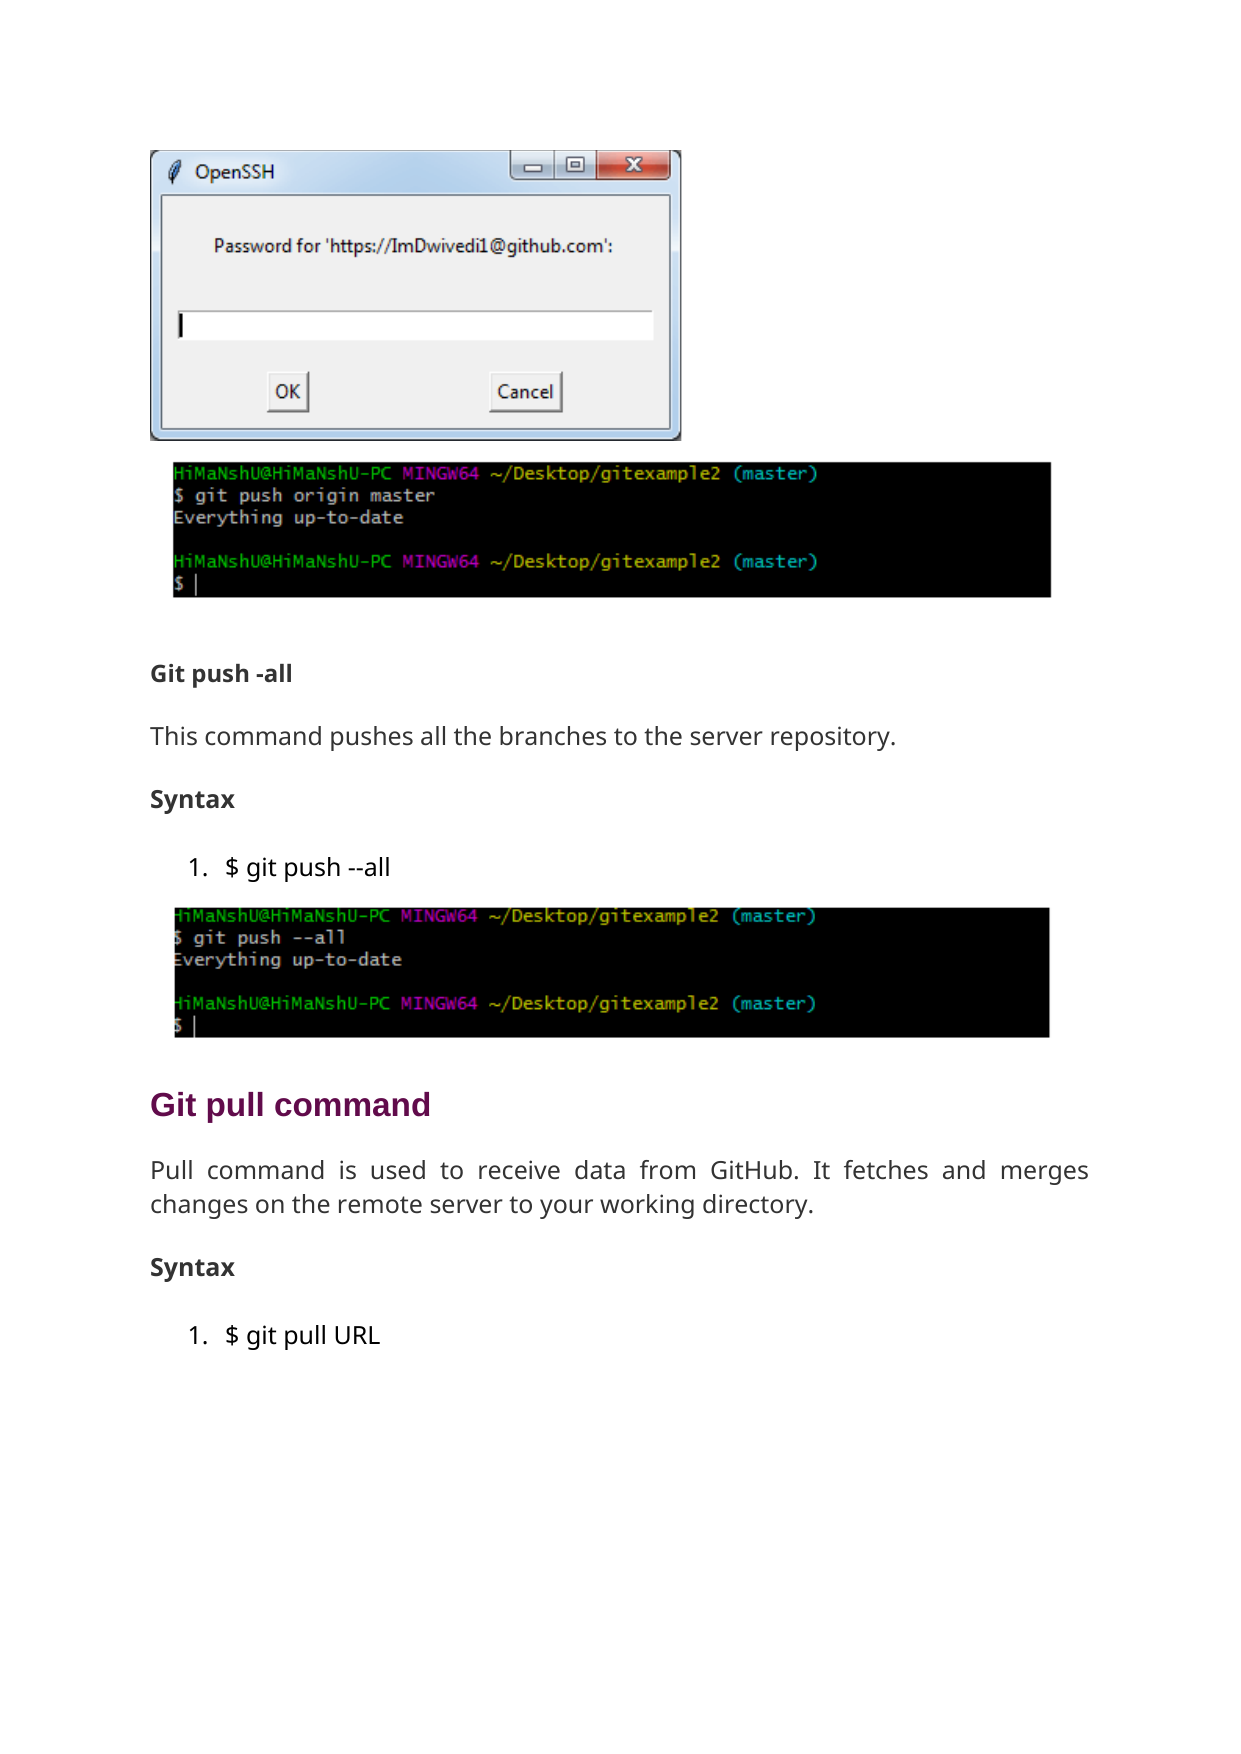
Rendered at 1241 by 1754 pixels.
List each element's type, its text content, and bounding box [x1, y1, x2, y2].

subtitle Git pull command [150, 1085, 1090, 1123]
list $ git push --all [187, 845, 1090, 884]
picture [150, 150, 682, 441]
text Syntax [150, 781, 1090, 816]
text Syntax [150, 1250, 1090, 1284]
text Git push -all [150, 656, 1090, 689]
text Pull command is used to receive data from GitHub. It fetches and merges changes on the remote server to your working directory. [150, 1152, 1090, 1221]
picture [150, 442, 1081, 626]
picture [150, 883, 1081, 1066]
text This command pushes all the branches to the server repository. [150, 718, 1090, 752]
list $ git pull URL [187, 1313, 1090, 1352]
